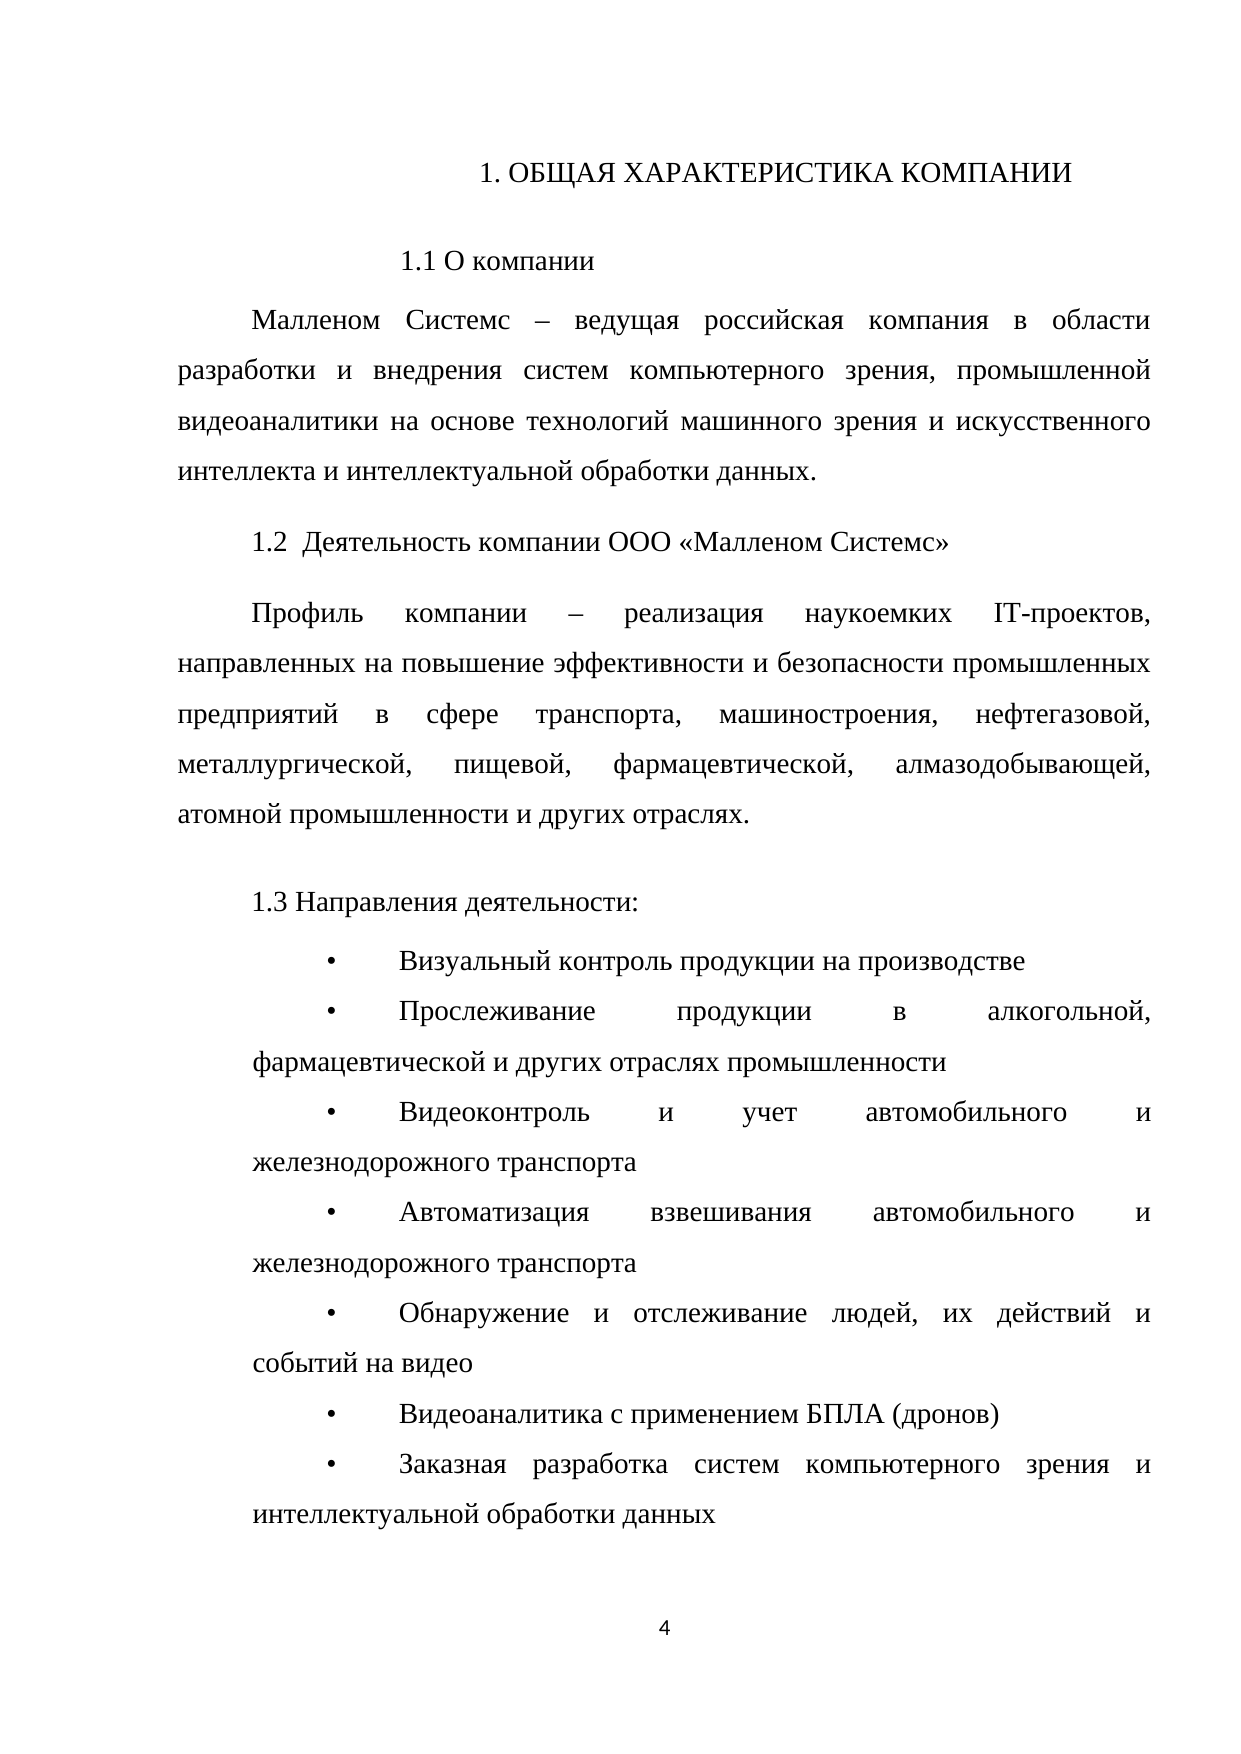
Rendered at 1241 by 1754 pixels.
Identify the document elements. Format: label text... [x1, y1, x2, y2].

list Обнаружение и отслеживание людей, их действий и событий на видео [252, 1295, 1152, 1379]
list Прослеживание продукции в алкогольной, фармацевтической и других отраслях промышленности [252, 993, 1152, 1077]
list Заказная разработка систем компьютерного зрения и интеллектуальной обработки данных [252, 1446, 1152, 1530]
subtitle 1.1 О компании [326, 243, 1152, 277]
list Автоматизация взвешивания автомобильного и железнодорожного транспорта [252, 1194, 1152, 1278]
subtitle 1.3 Направления деятельности: [177, 884, 1152, 918]
list Видеоаналитика с применением БПЛА (дронов) [252, 1396, 1152, 1429]
text Малленом Системс – ведущая российская компания в области разработки и внедрения систем компьютерного зрения, промышленной видеоаналитики на основе технологий машинного зрения и искусственного интеллекта и интеллектуальной обработки данных. [177, 302, 1152, 487]
list Визуальный контроль продукции на производстве [252, 943, 1152, 977]
list Видеоконтроль и учет автомобильного и железнодорожного транспорта [252, 1094, 1152, 1178]
text Профиль компании – реализация наукоемких IT-проектов, направленных на повышение эффективности и безопасности промышленных предприятий в сфере транспорта, машиностроения, нефтегазовой, металлургической, пищевой, фармацевтической, алмазодобывающей, атомной промышленности и других отраслях. [177, 595, 1152, 830]
text 1.2 Деятельность компании ООО «Малленом Системс» [177, 524, 1152, 558]
subtitle 1. ОБЩАЯ ХАРАКТЕРИСТИКА КОМПАНИИ [326, 156, 1152, 189]
